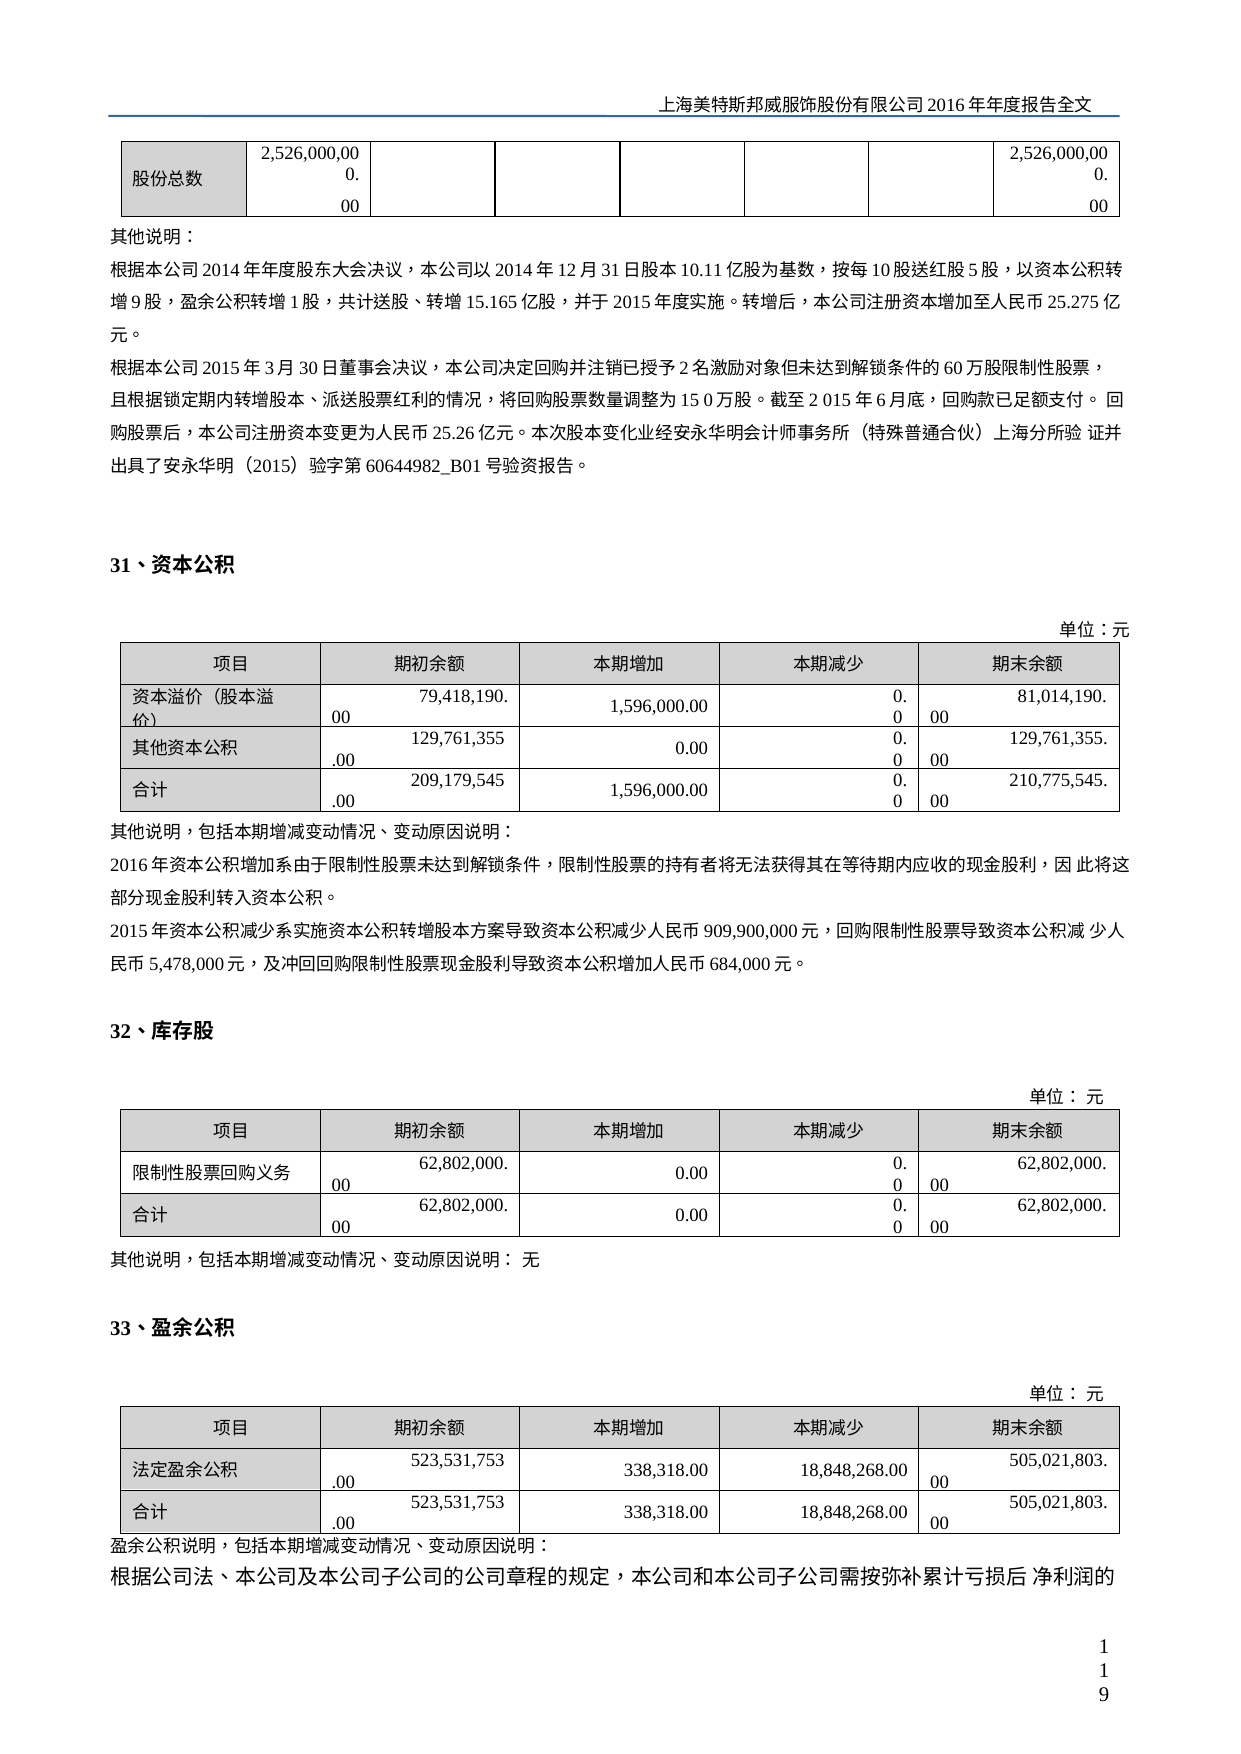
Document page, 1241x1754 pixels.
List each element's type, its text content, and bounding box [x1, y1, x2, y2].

text 其他说明，包括本期增减变动情况、变动原因说明： 无 [110, 1237, 1130, 1274]
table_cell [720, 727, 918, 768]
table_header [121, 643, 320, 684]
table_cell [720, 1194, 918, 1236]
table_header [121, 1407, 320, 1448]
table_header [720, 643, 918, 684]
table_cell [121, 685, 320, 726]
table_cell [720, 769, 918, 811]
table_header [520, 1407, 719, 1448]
text 2015年资本公积减少系实施资本公积转增股本方案导致资本公积减少人民币909,900,000元，回购限制性股票导致资本公积减 少人民币5,478,000元，及冲回回购限制性股票现金股利导致资本公积增加人民币684,000元。 [110, 911, 1130, 977]
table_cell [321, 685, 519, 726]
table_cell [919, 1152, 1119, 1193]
text 盈余公积说明，包括本期增减变动情况、变动原因说明： [110, 1533, 1130, 1558]
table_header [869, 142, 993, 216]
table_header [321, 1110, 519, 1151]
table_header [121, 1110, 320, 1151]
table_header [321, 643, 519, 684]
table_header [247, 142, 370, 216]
text 根据本公司2014年年度股东大会决议，本公司以2014年12月31日股本10.11亿股为基数，按每10股送红股5股，以资本公积转 增9股，盈余公积转增1股，共计送股、转增15.165亿股，并于2015年度实施。转增后，本公司注册资本增加至人民币25.275 亿元。 [110, 250, 1130, 348]
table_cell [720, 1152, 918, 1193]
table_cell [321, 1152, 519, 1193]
text 33、盈余公积 [110, 1313, 1130, 1342]
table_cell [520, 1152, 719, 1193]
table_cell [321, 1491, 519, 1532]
text 其他说明，包括本期增减变动情况、变动原因说明： [110, 812, 1130, 845]
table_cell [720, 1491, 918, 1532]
text 单位：元 [110, 618, 1130, 642]
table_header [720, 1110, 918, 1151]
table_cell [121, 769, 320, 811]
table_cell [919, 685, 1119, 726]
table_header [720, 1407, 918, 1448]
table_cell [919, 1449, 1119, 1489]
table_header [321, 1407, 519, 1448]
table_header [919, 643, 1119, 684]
text 32、库存股 [110, 1017, 1130, 1045]
text 根据本公司2015年3月30日董事会决议，本公司决定回购并注销已授予2名激励对象但未达到解锁条件的60万股限制性股票， 且根据锁定期内转增股本、派送股票红利的情况，将回购股票数量调整为15 0万股。截至2 015年6月底，回购款已足额支付。 回购股票后，本公司注册资本变更为人民币25.26亿元。本次股本变化业经安永华明会计师事务所（特殊普通合伙）上海分所验 证并出具了安永华明（2015）验字第60644982_B01号验资报告。 [110, 348, 1130, 479]
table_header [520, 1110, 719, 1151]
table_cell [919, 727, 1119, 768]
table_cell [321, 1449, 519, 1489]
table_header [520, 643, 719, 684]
text 2016年资本公积增加系由于限制性股票未达到解锁条件，限制性股票的持有者将无法获得其在等待期内应收的现金股利，因 此将这部分现金股利转入资本公积。 [110, 845, 1130, 911]
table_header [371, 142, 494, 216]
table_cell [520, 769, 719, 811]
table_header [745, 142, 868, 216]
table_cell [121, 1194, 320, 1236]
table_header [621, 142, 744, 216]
text 单位： 元 [1029, 1084, 1130, 1109]
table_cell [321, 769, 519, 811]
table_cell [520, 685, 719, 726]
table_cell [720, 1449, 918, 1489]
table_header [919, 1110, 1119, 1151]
text 其他说明： [110, 217, 1130, 250]
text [110, 1558, 1130, 1591]
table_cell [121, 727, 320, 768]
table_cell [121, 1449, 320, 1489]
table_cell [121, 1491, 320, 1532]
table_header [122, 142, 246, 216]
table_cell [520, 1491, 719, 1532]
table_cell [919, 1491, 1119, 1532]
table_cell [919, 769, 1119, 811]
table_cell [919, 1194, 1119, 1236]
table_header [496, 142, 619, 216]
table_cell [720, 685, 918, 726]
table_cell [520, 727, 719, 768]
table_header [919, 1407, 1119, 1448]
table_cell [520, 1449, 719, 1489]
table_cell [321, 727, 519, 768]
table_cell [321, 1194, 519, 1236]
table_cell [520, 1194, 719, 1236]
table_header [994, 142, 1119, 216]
text 31、资本公积 [110, 550, 1130, 578]
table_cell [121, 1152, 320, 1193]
text 单位： 元 [1029, 1381, 1130, 1406]
